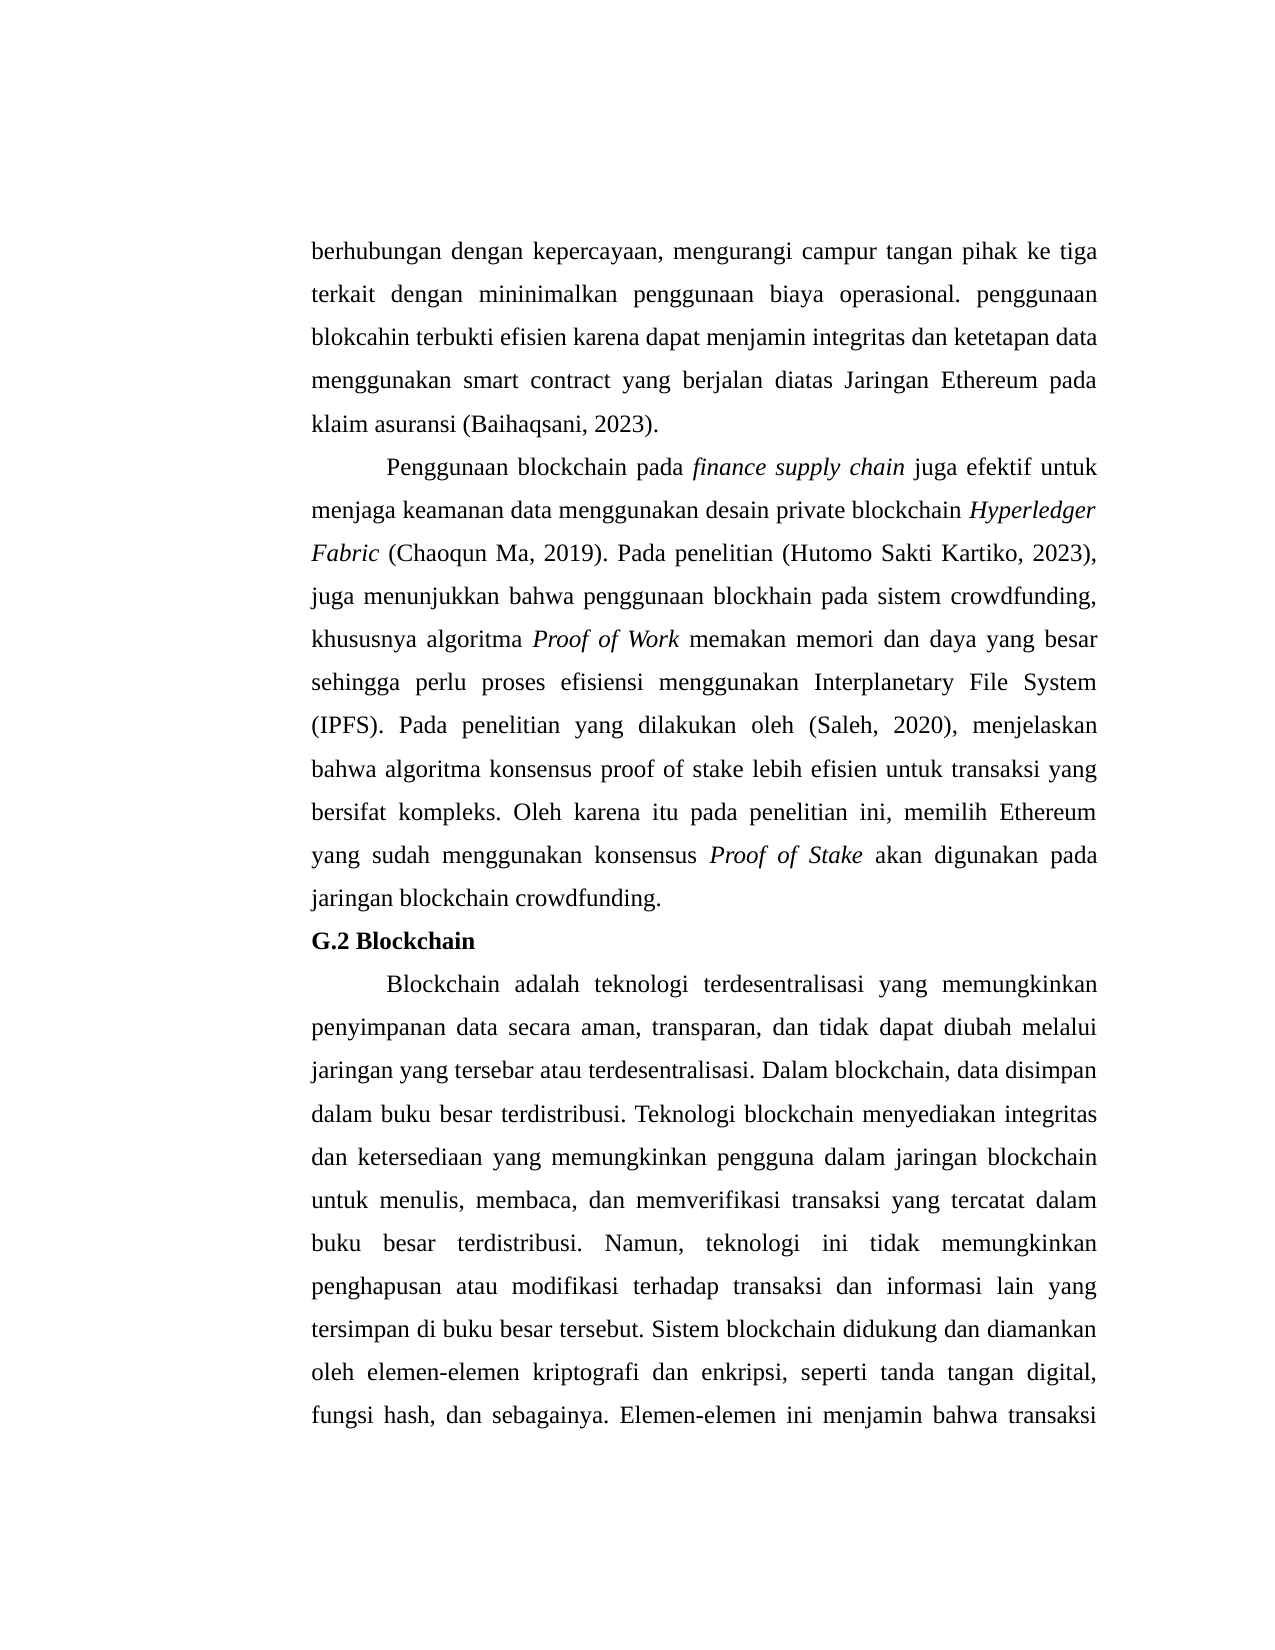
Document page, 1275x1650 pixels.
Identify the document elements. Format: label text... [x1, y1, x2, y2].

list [311, 236, 1098, 437]
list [311, 969, 1098, 1429]
list G.2 Blockchain [311, 926, 1098, 955]
list Penggunaan blockchain pada finance supply chain juga efektif untuk menjaga keamanan data menggunakan desain private blockchain Hyperledger Fabric (Chaoqun Ma, 2019). Pada penelitian (Hutomo Sakti Kartiko, 2023), juga menunjukkan bahwa penggunaan blockhain pada sistem crowdfunding, khususnya algoritma Proof of Work memakan memori dan daya yang besar sehingga perlu proses efisiensi menggunakan Interplanetary File System (IPFS). Pada penelitian yang dilakukan oleh (Saleh, 2020), menjelaskan bahwa algoritma konsensus proof of stake lebih efisien untuk transaksi yang bersifat kompleks. Oleh karena itu pada penelitian ini, memilih Ethereum yang sudah menggunakan konsensus Proof of Stake akan digunakan pada jaringan blockchain crowdfunding. [311, 452, 1098, 912]
